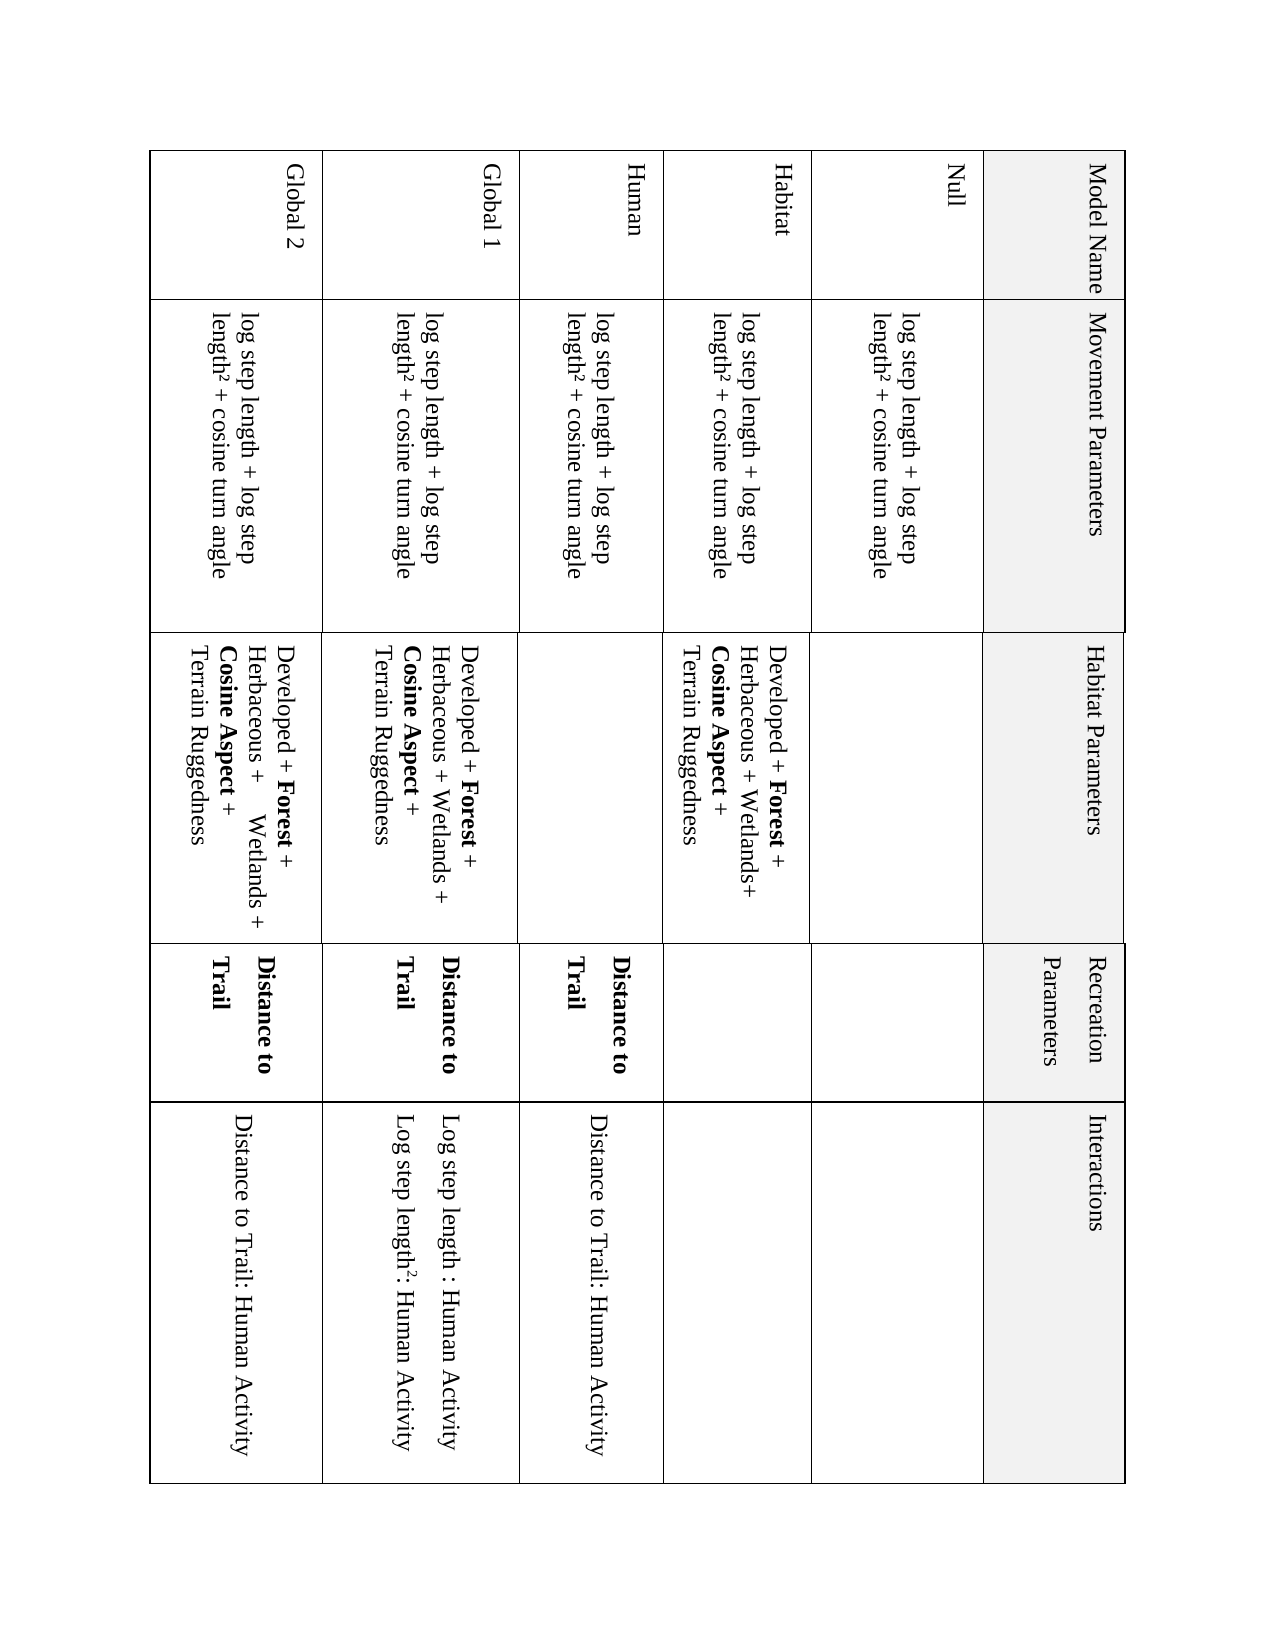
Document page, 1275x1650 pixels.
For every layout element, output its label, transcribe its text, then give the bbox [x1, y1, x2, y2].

table_cell log step length + log step length² + cosine turn angle [812, 300, 983, 632]
table_cell log step length + log step length² + cosine turn angle [323, 300, 519, 632]
table_cell Developed + Forest + Herbaceous + Wetlands + Cosine Aspect + Terrain Ruggedness [151, 633, 321, 943]
table_cell Distance to Trail [151, 944, 322, 1101]
table_cell [810, 633, 982, 943]
table_cell Distance to Trail: Human Activity [151, 1103, 322, 1483]
table_cell log step length + log step length² + cosine turn angle [664, 300, 811, 632]
table_cell Distance to Trail [323, 944, 519, 1101]
table_cell [664, 1103, 811, 1483]
table_cell Habitat Parameters [983, 633, 1123, 943]
table_cell log step length + log step length² + cosine turn angle [520, 300, 663, 632]
table_header Human [520, 151, 663, 299]
table_cell [664, 944, 811, 1101]
table_cell Log step length : Human Activity Log step length2: Human Activity [323, 1103, 519, 1483]
table_cell Developed + Forest + Herbaceous + Wetlands + Cosine Aspect + Terrain Ruggedness [322, 633, 517, 943]
table_cell log step length + log step length² + cosine turn angle [151, 300, 322, 632]
table_cell [812, 944, 983, 1101]
table_cell Distance to Trail: Human Activity [520, 1103, 663, 1483]
table_cell Movement Parameters [984, 300, 1124, 632]
table_cell [812, 1103, 983, 1483]
table_cell Recreation Parameters [984, 944, 1124, 1101]
table_header Habitat [664, 151, 811, 299]
table_cell [518, 633, 662, 943]
table_header Null [812, 151, 983, 299]
table_cell Distance to Trail [520, 944, 663, 1101]
table_cell Interactions [984, 1103, 1124, 1483]
table_header Global 1 [323, 151, 519, 299]
table_header Model Name [984, 151, 1124, 299]
table_cell Developed + Forest + Herbaceous + Wetlands+ Cosine Aspect + Terrain Ruggedness [663, 633, 809, 943]
table_header Global 2 [151, 151, 322, 299]
